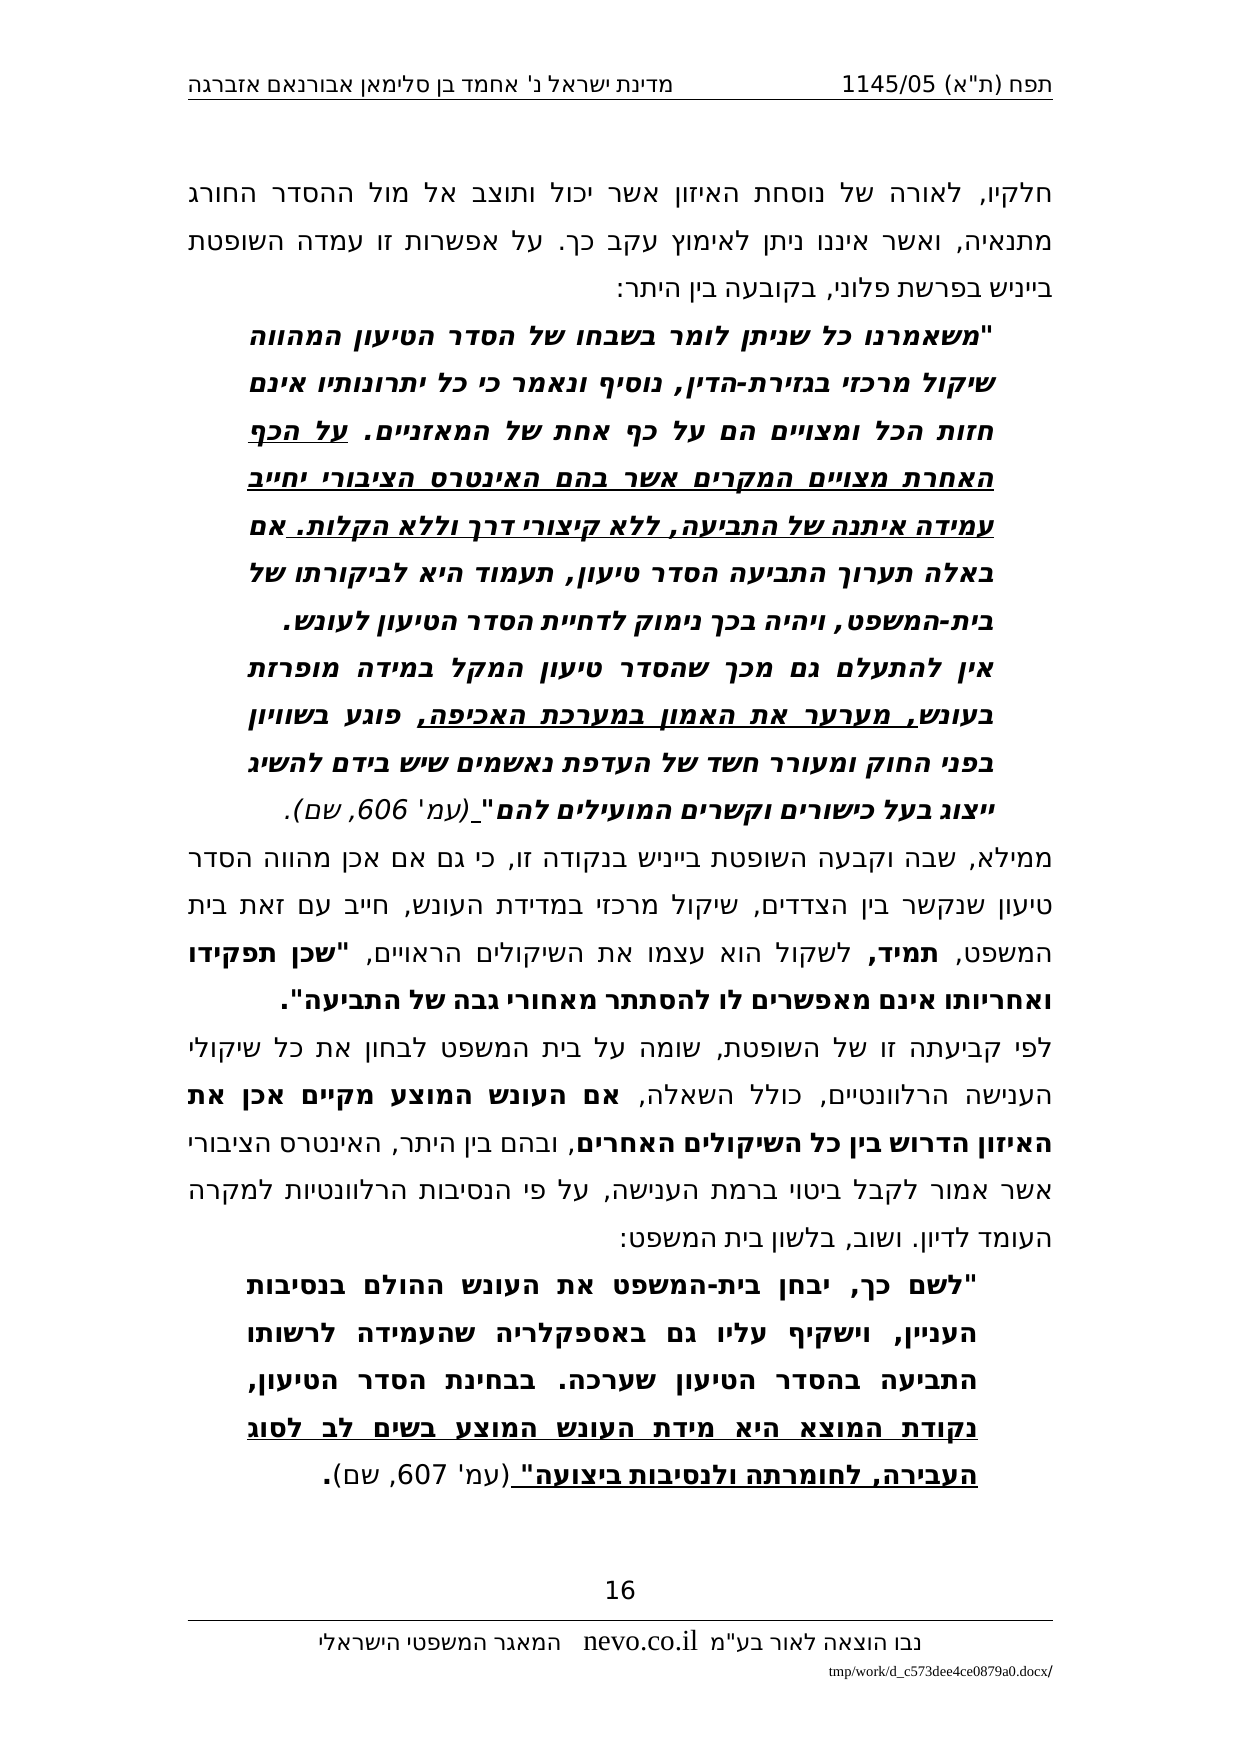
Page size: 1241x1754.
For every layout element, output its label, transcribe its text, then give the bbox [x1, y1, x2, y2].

text "לשם כך, יבחן בית-המשפט את העונש ההולם בנסיבות העניין, וישקיף עליו גם באספקלריה שהעמידה לרשותו התביעה בהסדר הטיעון שערכה. בבחינת הסדר הטיעון, נקודת המוצא היא מידת העונש המוצע בשים לב לסוג העבירה, לחומרתה ולנסיבות ביצועה" (עמ' 607, שם). [247, 1269, 978, 1439]
text אין להתעלם גם מכך שהסדר טיעון המקל במידה מופרזת בעונש, מערער את האמון במערכת האכיפה, פוגע בשוויון בפני החוק ומעורר חשד של העדפת נאשמים שיש בידם להשיג ייצוג בעל כישורים וקשרים המועילים להם" (עמ' 606, שם). [247, 652, 994, 826]
text לפי קביעתה זו של השופטת, שומה על בית המשפט לבחון את כל שיקולי הענישה הרלוונטיים, כולל השאלה, אם העונש המוצע מקיים אכן את האיזון הדרוש בין כל השיקולים האחרים, ובהם בין היתר, האינטרס הציבורי אשר אמור לקבל ביטוי ברמת הענישה, על פי הנסיבות הרלוונטיות למקרה העומד לדיון. ושוב, בלשון בית המשפט: [187, 1032, 1053, 1253]
text ממילא, שבה וקבעה השופטת בייניש בנקודה זו, כי גם אם אכן מהווה הסדר טיעון שנקשר בין הצדדים, שיקול מרכזי במדידת העונש, חייב עם זאת בית המשפט, תמיד, לשקול הוא עצמו את השיקולים הראויים, "שכן תפקידו ואחריותו אינם מאפשרים לו להסתתר מאחורי גבה של התביעה". [187, 842, 1053, 1016]
text "משאמרנו כל שניתן לומר בשבחו של הסדר הטיעון המהווה שיקול מרכזי בגזירת-הדין, נוסיף ונאמר כי כל יתרונותיו אינם חזות הכל ומצויים הם על כף אחת של המאזניים. על הכף האחרת מצויים המקרים אשר בהם האינטרס הציבורי יחייב עמידה איתנה של התביעה, ללא קיצורי דרך וללא הקלות. אם באלה תערוך התביעה הסדר טיעון, תעמוד היא לביקורתו של בית-המשפט, ויהיה בכך נימוק לדחיית הסדר הטיעון לעונש. [247, 491, 994, 636]
text "לשם כך, יבחן בית-המשפט את העונש ההולם בנסיבות העניין, וישקיף עליו גם באספקלריה שהעמידה לרשותו התביעה בהסדר הטיעון שערכה. בבחינת הסדר הטיעון, נקודת המוצא היא מידת העונש המוצע בשים לב לסוג העבירה, לחומרתה ולנסיבות ביצועה" (עמ' 607, שם). [247, 1440, 978, 1491]
text "משאמרנו כל שניתן לומר בשבחו של הסדר הטיעון המהווה שיקול מרכזי בגזירת-הדין, נוסיף ונאמר כי כל יתרונותיו אינם חזות הכל ומצויים הם על כף אחת של המאזניים. על הכף האחרת מצויים המקרים אשר בהם האינטרס הציבורי יחייב עמידה איתנה של התביעה, ללא קיצורי דרך וללא הקלות. אם באלה תערוך התביעה הסדר טיעון, תעמוד היא לביקורתו של בית-המשפט, ויהיה בכך נימוק לדחיית הסדר הטיעון לעונש. [247, 320, 994, 489]
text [187, 177, 1053, 304]
